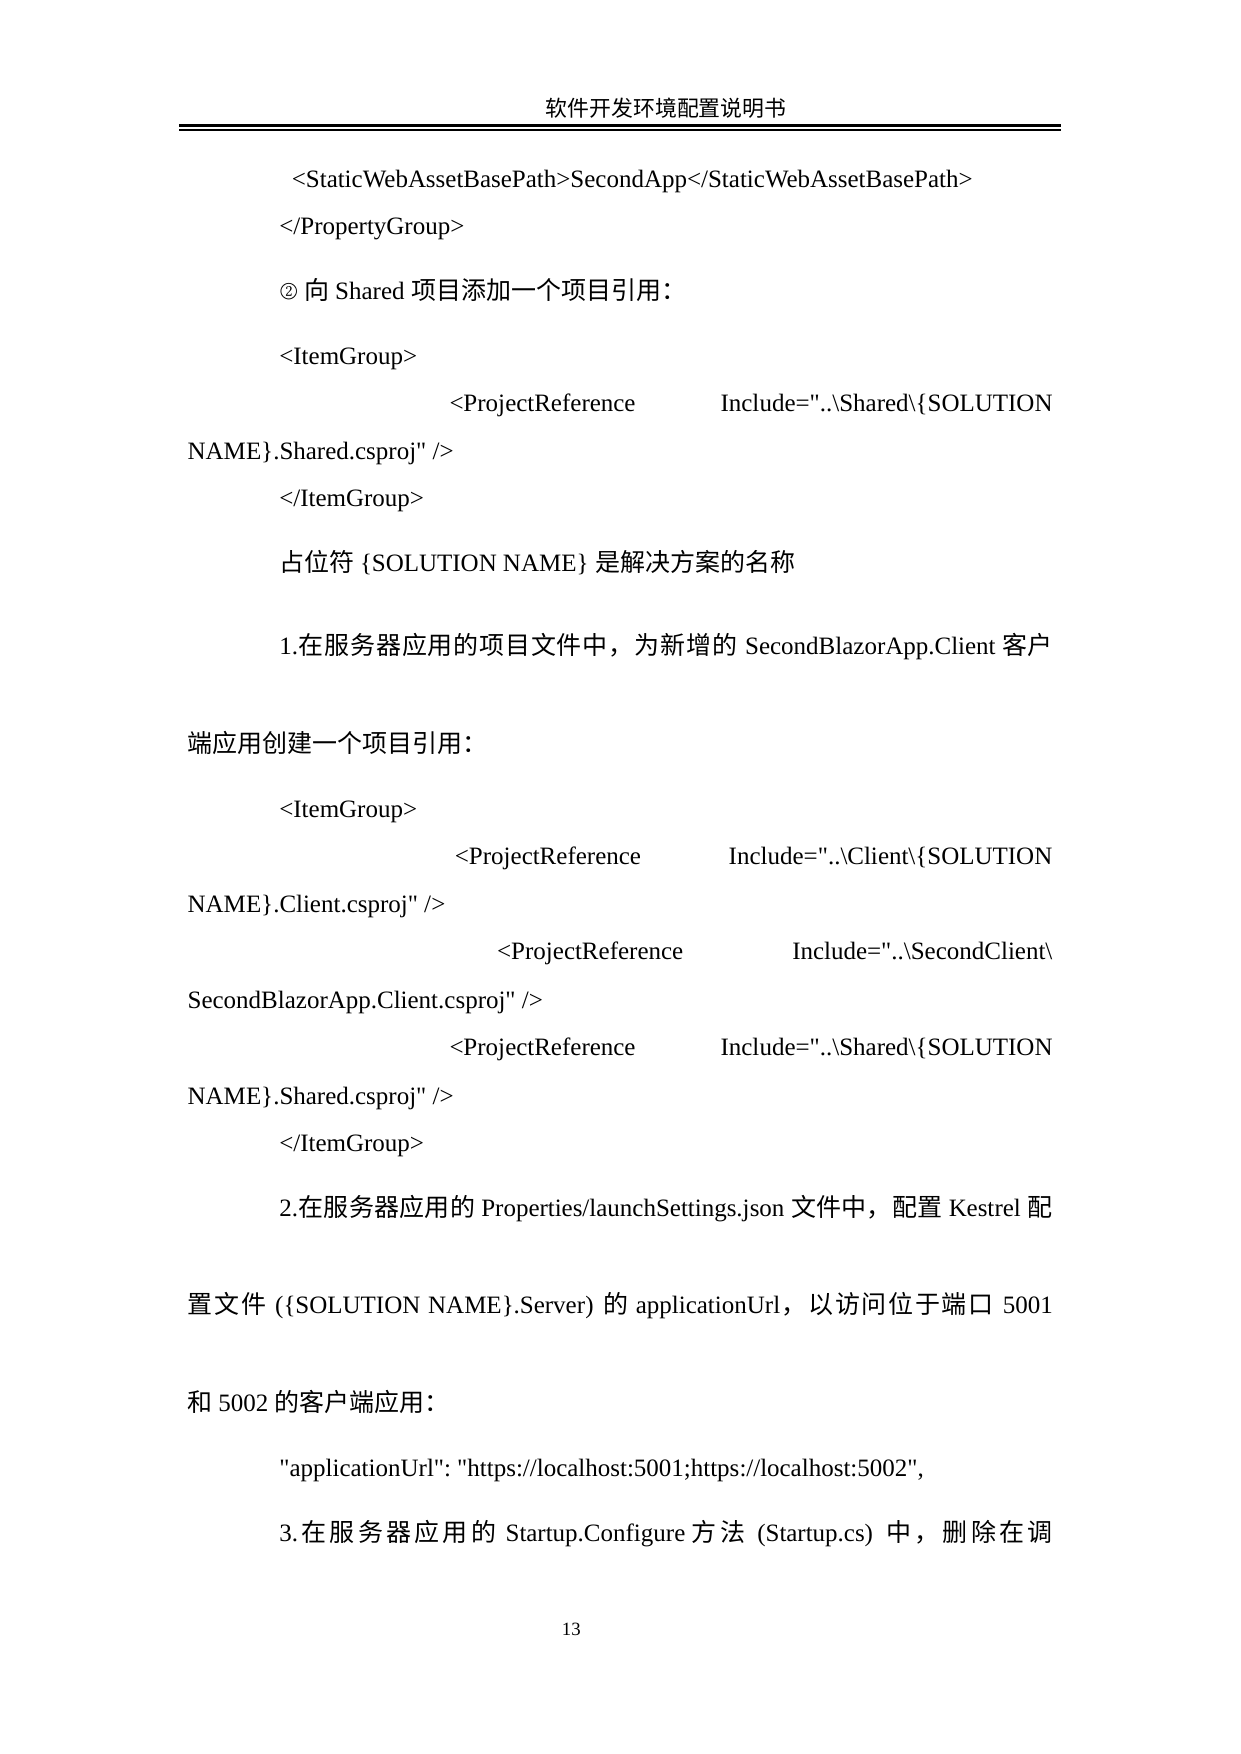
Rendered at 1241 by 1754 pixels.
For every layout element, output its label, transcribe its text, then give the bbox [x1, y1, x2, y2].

text <ItemGroup> [187, 792, 1053, 824]
text "applicationUrl": "https://localhost:5001;https://localhost:5002", [187, 1451, 1053, 1483]
text <ItemGroup> [187, 339, 1053, 371]
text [187, 1498, 1053, 1563]
text <StaticWebAssetBasePath>SecondApp</StaticWebAssetBasePath> [187, 162, 1053, 194]
text <ProjectReference Include="..\SecondClient\SecondBlazorApp.Client.csproj" /> [187, 934, 1053, 1016]
text </ItemGroup> [187, 481, 1053, 514]
text <ProjectReference Include="..\Shared\{SOLUTION NAME}.Shared.csproj" /> [187, 386, 1053, 467]
text </PropertyGroup> [187, 209, 1053, 241]
text <ProjectReference Include="..\Client\{SOLUTION NAME}.Client.csproj" /> [187, 839, 1053, 920]
text ② 向 Shared 项目添加一个项目引用： [187, 256, 1053, 321]
text <ProjectReference Include="..\Shared\{SOLUTION NAME}.Shared.csproj" /> [187, 1030, 1053, 1111]
text 占位符 {SOLUTION NAME} 是解决方案的名称 [187, 528, 1053, 593]
text 2.在服务器应用的 Properties/launchSettings.json 文件中，配置 Kestrel 配置文件 ({SOLUTION NAME}.Server) 的 applicationUrl，以访问位于端口 5001 和 5002 的客户端应用： [187, 1173, 1053, 1433]
text 1.在服务器应用的项目文件中，为新增的 SecondBlazorApp.Client 客户端应用创建一个项目引用： [187, 611, 1053, 774]
text </ItemGroup> [187, 1126, 1053, 1158]
